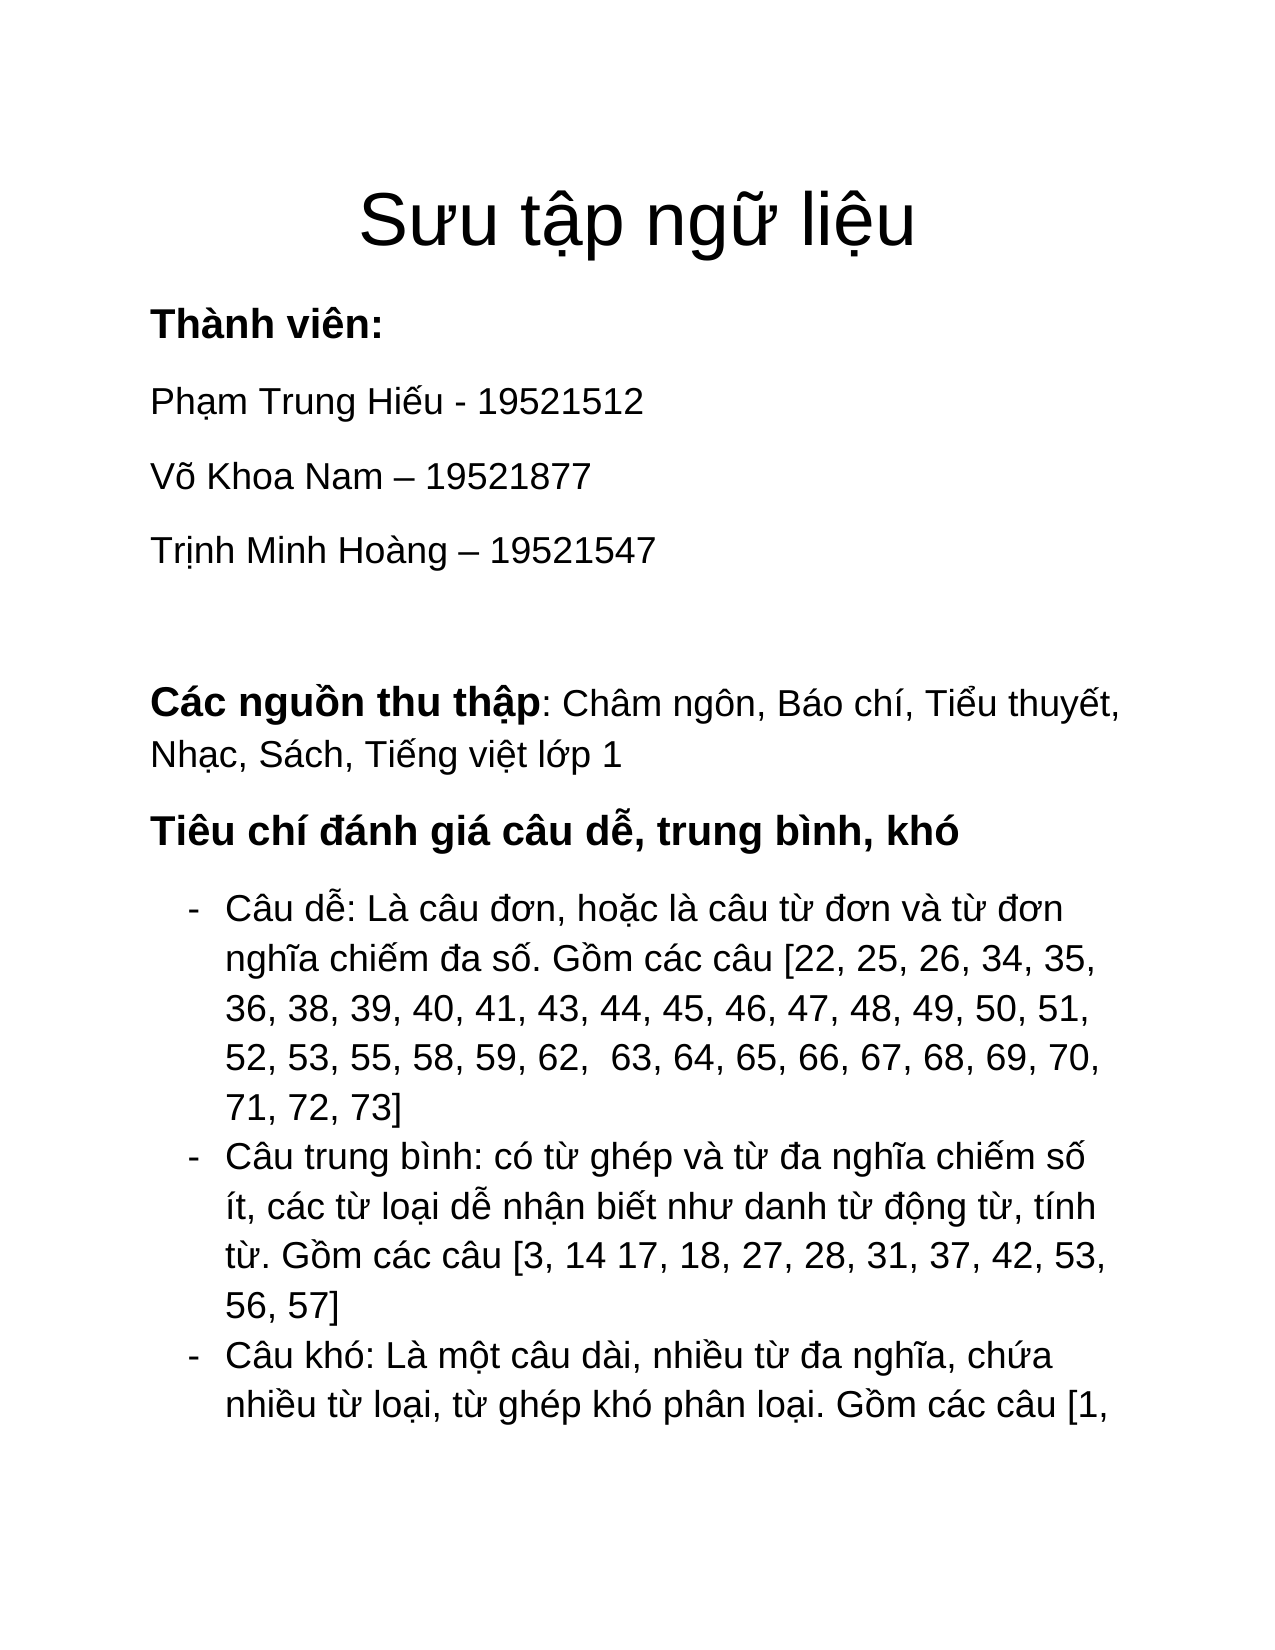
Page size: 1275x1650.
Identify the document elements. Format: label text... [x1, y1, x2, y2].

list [187, 1333, 1125, 1426]
text Thành viên: [150, 299, 1125, 347]
list Câu trung bình: có từ ghép và từ đa nghĩa chiếm số ít, các từ loại dễ nhận biết như danh từ động từ, tính từ. Gồm các câu [3, 14 17, 18, 27, 28, 31, 37, 42, 53, 56, 57] [187, 1134, 1125, 1326]
text Tiêu chí đánh giá câu dễ, trung bình, khó [150, 807, 1125, 854]
list Câu dễ: Là câu đơn, hoặc là câu từ đơn và từ đơn nghĩa chiếm đa số. Gồm các câu [22, 25, 26, 34, 35, 36, 38, 39, 40, 41, 43, 44, 45, 46, 47, 48, 49, 50, 51, 52, 53, 55, 58, 59, 62, 63, 64, 65, 66, 67, 68, 69, 70, 71, 72, 73] [187, 887, 1125, 1128]
text Trịnh Minh Hoàng – 19521547 [150, 528, 1125, 572]
text Sưu tập ngữ liệu [150, 175, 1125, 261]
text Các nguồn thu thập: Châm ngôn, Báo chí, Tiểu thuyết, Nhạc, Sách, Tiếng việt lớp 1 [150, 678, 1125, 775]
text Võ Khoa Nam – 19521877 [150, 454, 1125, 497]
text Phạm Trung Hiếu - 19521512 [150, 379, 1125, 422]
